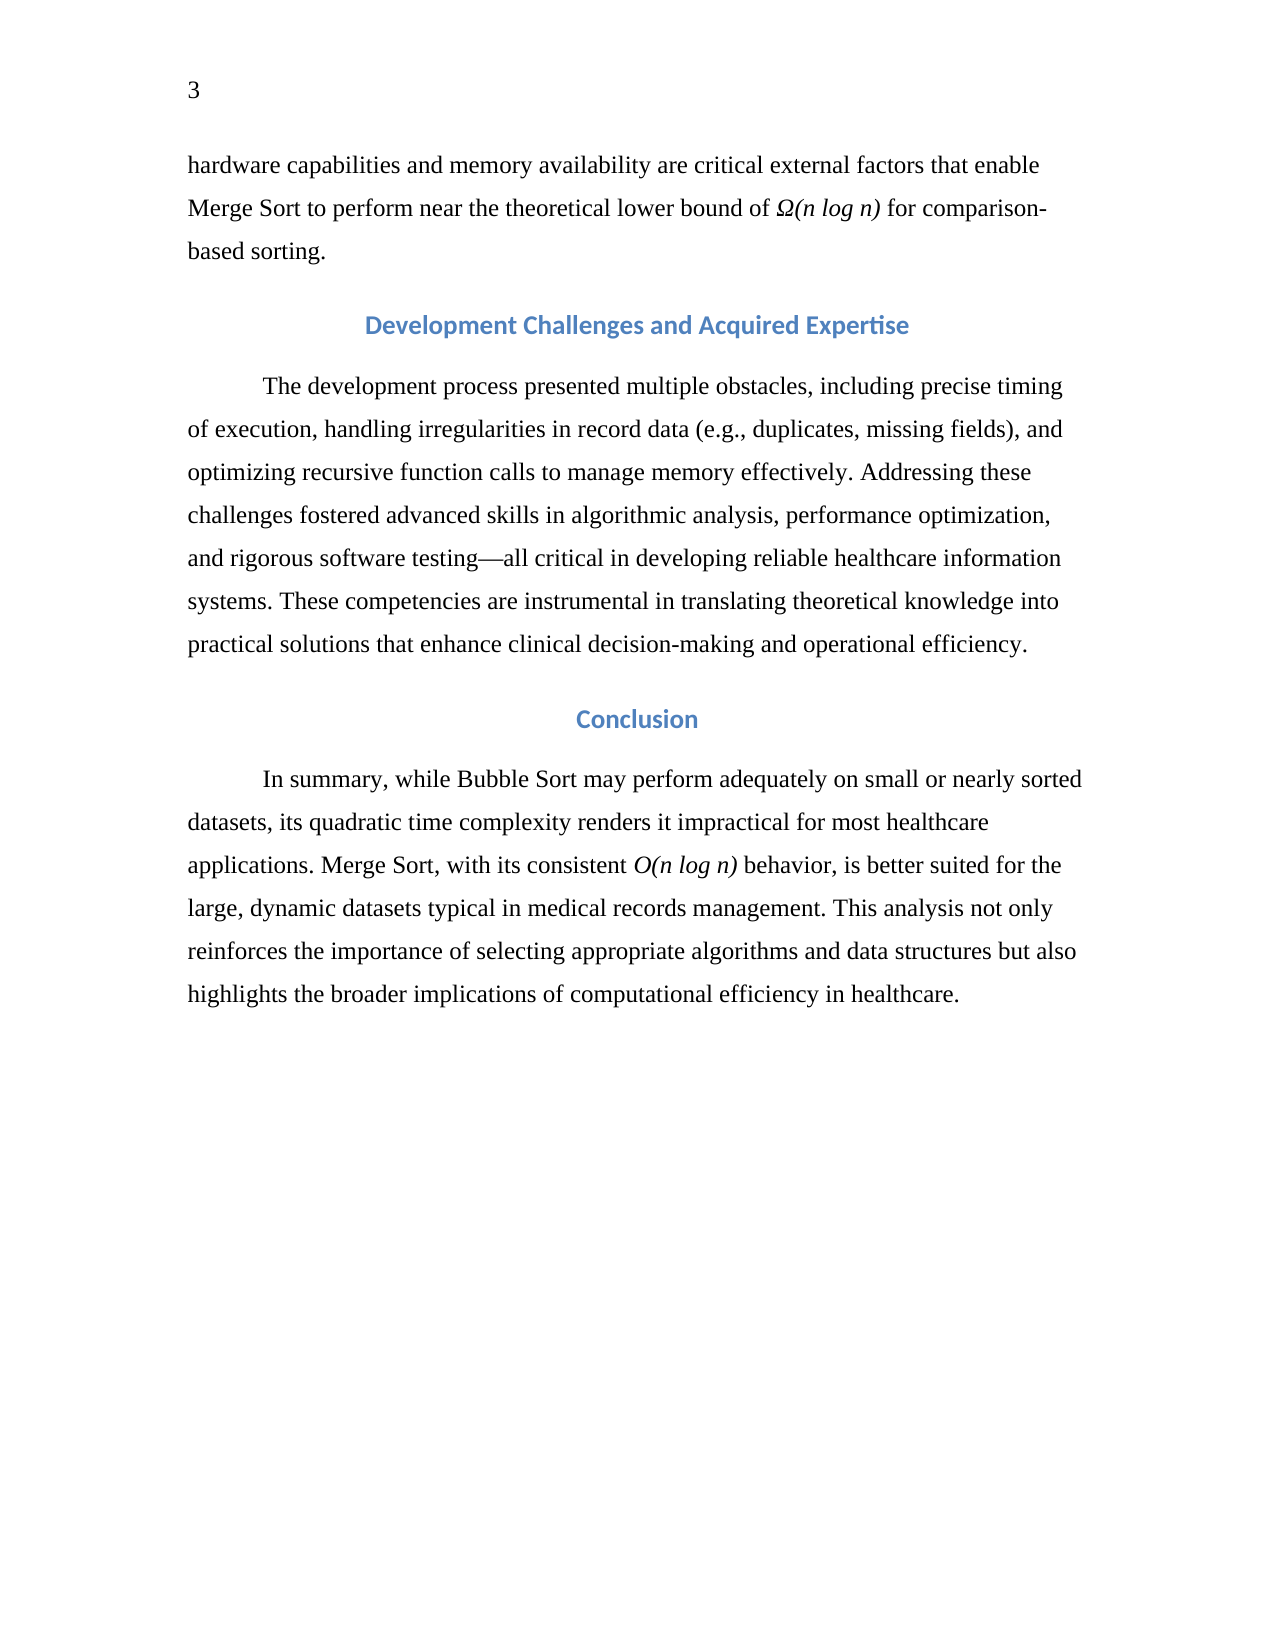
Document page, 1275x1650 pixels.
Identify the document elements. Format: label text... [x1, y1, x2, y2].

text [187, 150, 1087, 265]
subtitle Conclusion [187, 702, 1087, 735]
text In summary, while Bubble Sort may perform adequately on small or nearly sorted datasets, its quadratic time complexity renders it impractical for most healthcare applications. Merge Sort, with its consistent O(n log n) behavior, is better suited for the large, dynamic datasets typical in medical records management. This analysis not only reinforces the importance of selecting appropriate algorithms and data structures but also highlights the broader implications of computational efficiency in healthcare. [187, 764, 1087, 1008]
subtitle Development Challenges and Acquired Expertise [187, 308, 1087, 342]
text The development process presented multiple obstacles, including precise timing of execution, handling irregularities in record data (e.g., duplicates, missing fields), and optimizing recursive function calls to manage memory effectively. Addressing these challenges fostered advanced skills in algorithmic analysis, performance optimization, and rigorous software testing—all critical in developing reliable healthcare information systems. These competencies are instrumental in translating theoretical knowledge into practical solutions that enhance clinical decision-making and operational efficiency. [187, 371, 1087, 658]
